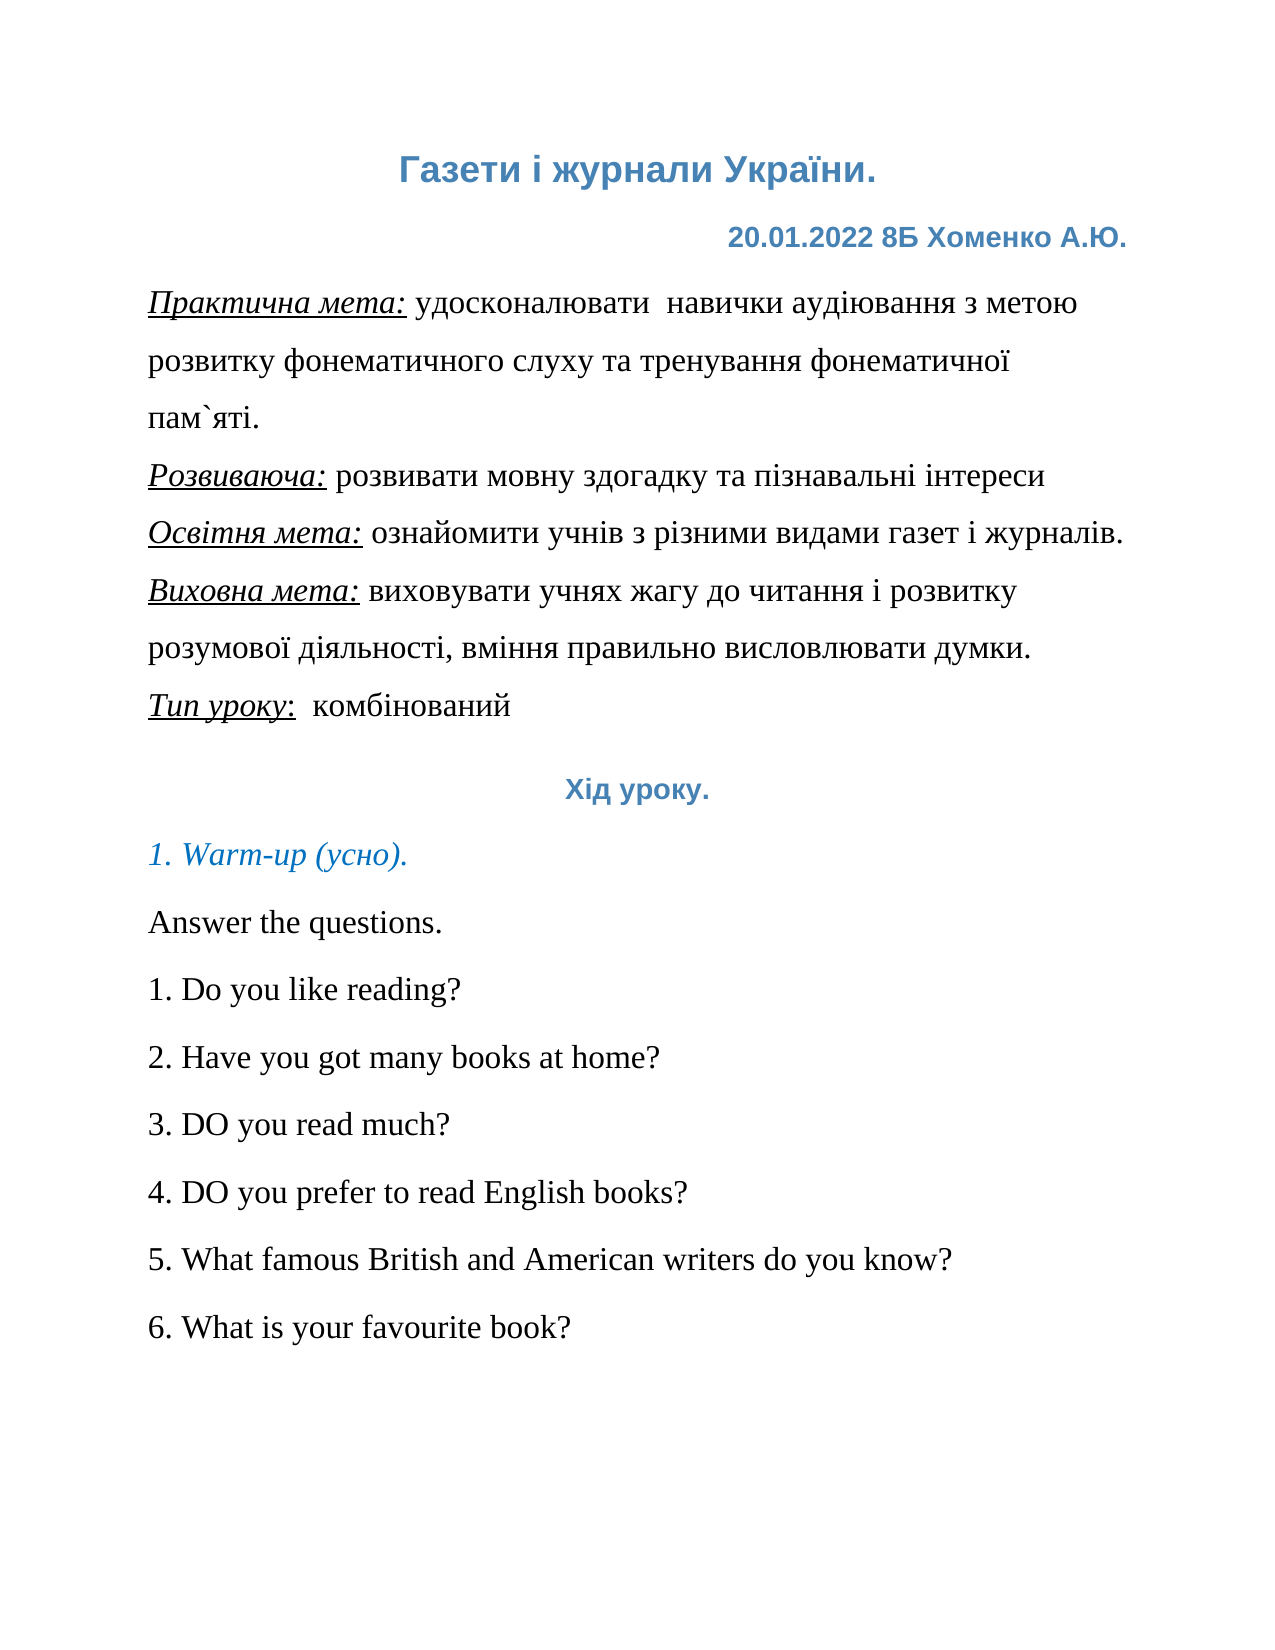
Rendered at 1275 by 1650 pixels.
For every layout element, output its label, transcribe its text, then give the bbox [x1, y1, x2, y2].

text 3. DO you read much? [148, 1104, 1127, 1143]
text 4. DO you prefer to read English books? [148, 1172, 1127, 1210]
text 1. Warm-up (усно). [148, 834, 1127, 873]
text Answer the questions. [148, 902, 1127, 940]
text Розвиваюча: розвивати мовну здогадку та пізнавальні інтереси [148, 455, 1127, 493]
text Освітня мета: ознайомити учнів з різними видами газет і журналів. Виховна мета: виховувати учнях жагу до читання і розвитку розумової діяльності, вміння правильно висловлювати думки. [148, 513, 1127, 666]
text Газети і журнали України. [148, 148, 1127, 191]
text 5. What famous British and American writers do you know? [148, 1239, 1127, 1278]
text 1. Do you like reading? [148, 969, 1127, 1008]
text Тип уроку: комбінований [148, 685, 1127, 723]
text Хід уроку. [148, 772, 1127, 805]
text 20.01.2022 8Б Хоменко А.Ю. [148, 220, 1127, 253]
text Практична мета: удосконалювати навички аудіювання з метою розвитку фонематичного слуху та тренування фонематичної пам`яті. [148, 283, 1127, 436]
text 6. What is your favourite book? [148, 1307, 1127, 1345]
text 2. Have you got many books at home? [148, 1037, 1127, 1075]
